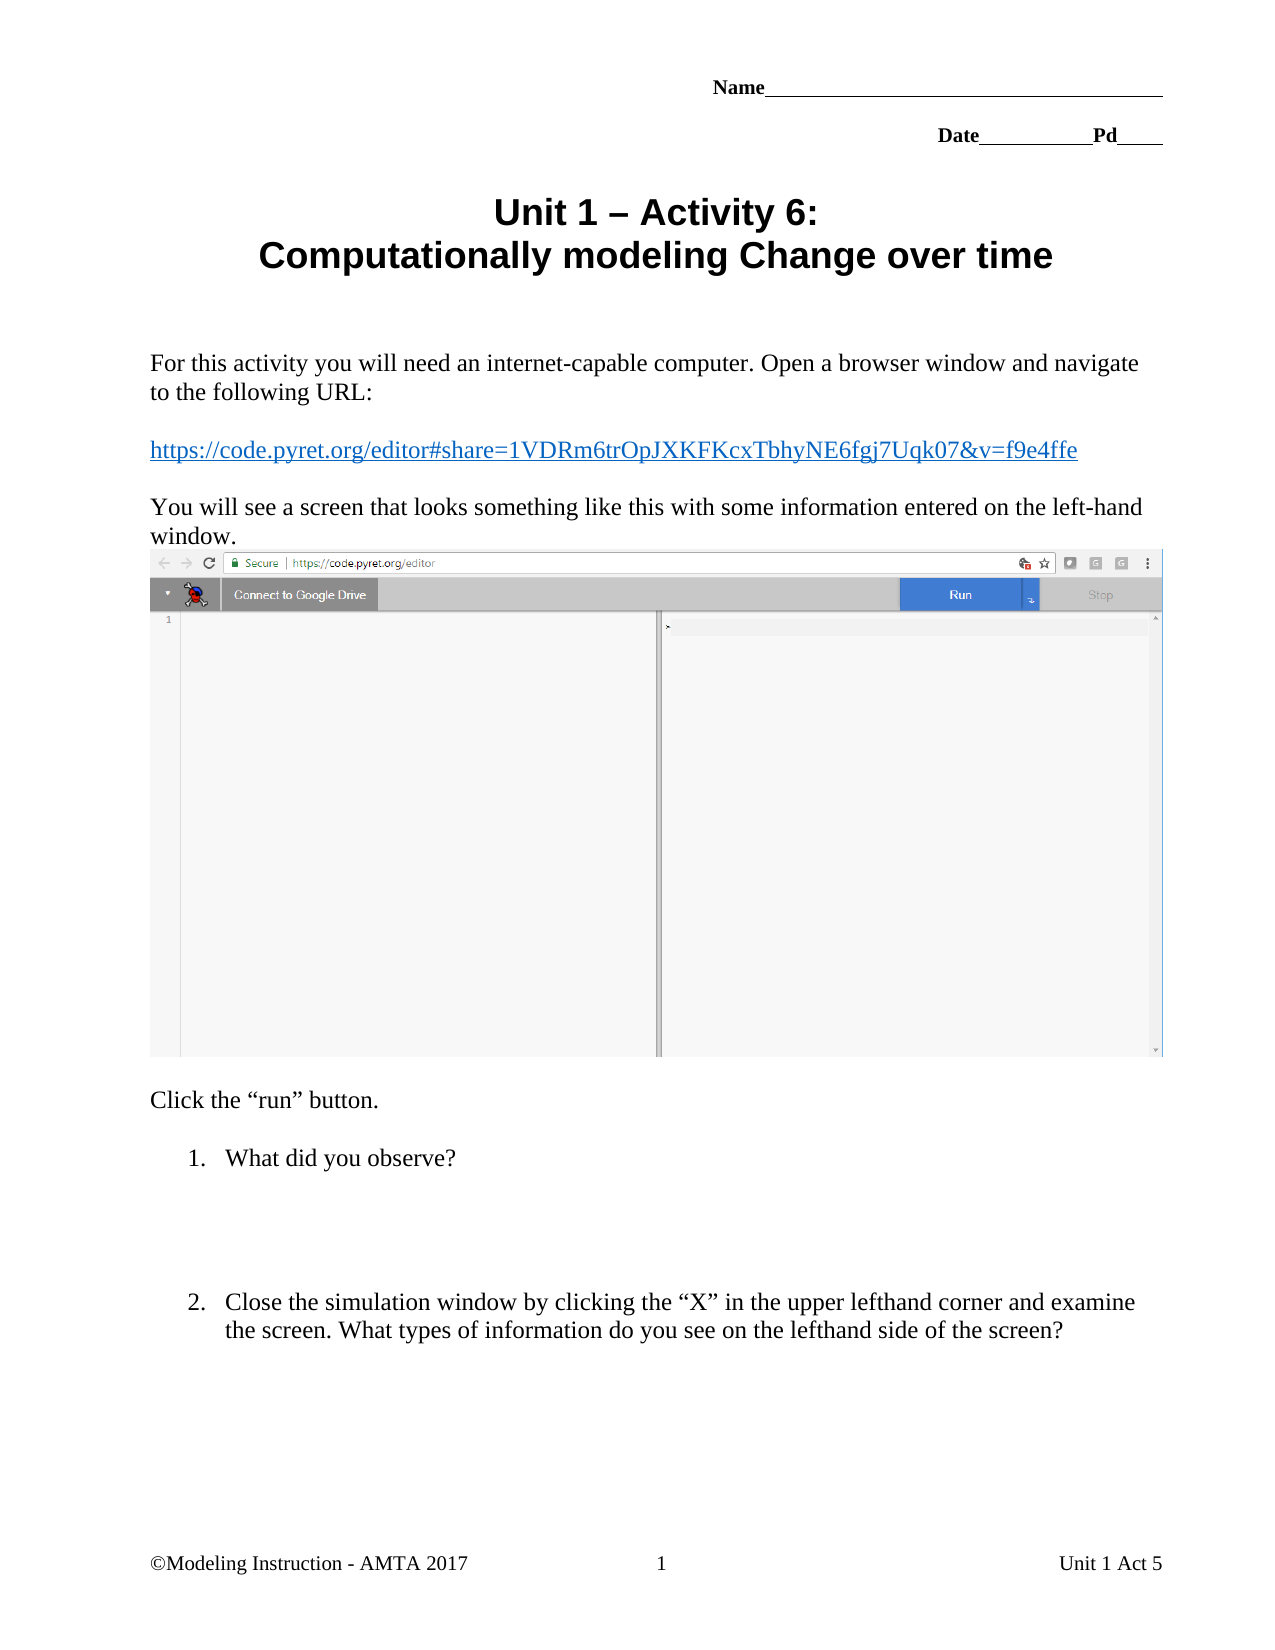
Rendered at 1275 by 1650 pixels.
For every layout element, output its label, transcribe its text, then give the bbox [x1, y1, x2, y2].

text Name [150, 75, 1162, 99]
list What did you observe? [187, 1143, 1162, 1172]
text https://code.pyret.org/editor#share=1VDRm6trOpJXKFKcxTbhyNE6fgj7Uqk07&v=f9e4ffe [150, 435, 1162, 463]
list Close the simulation window by clicking the “X” in the upper lefthand corner and examine the screen. What types of information do you see on the lefthand side of the screen? [187, 1287, 1162, 1344]
title Unit 1 – Activity 6: [150, 190, 1162, 233]
title Computationally modeling Change over time [150, 233, 1162, 277]
picture [150, 549, 1163, 1057]
text Click the “run” button. [150, 1086, 1162, 1114]
text For this activity you will need an internet-capable computer. Open a browser window and navigate to the following URL: [150, 348, 1162, 406]
text You will see a screen that looks something like this with some information entered on the left-hand window. [150, 492, 1162, 549]
text Date Pd [150, 123, 1162, 147]
